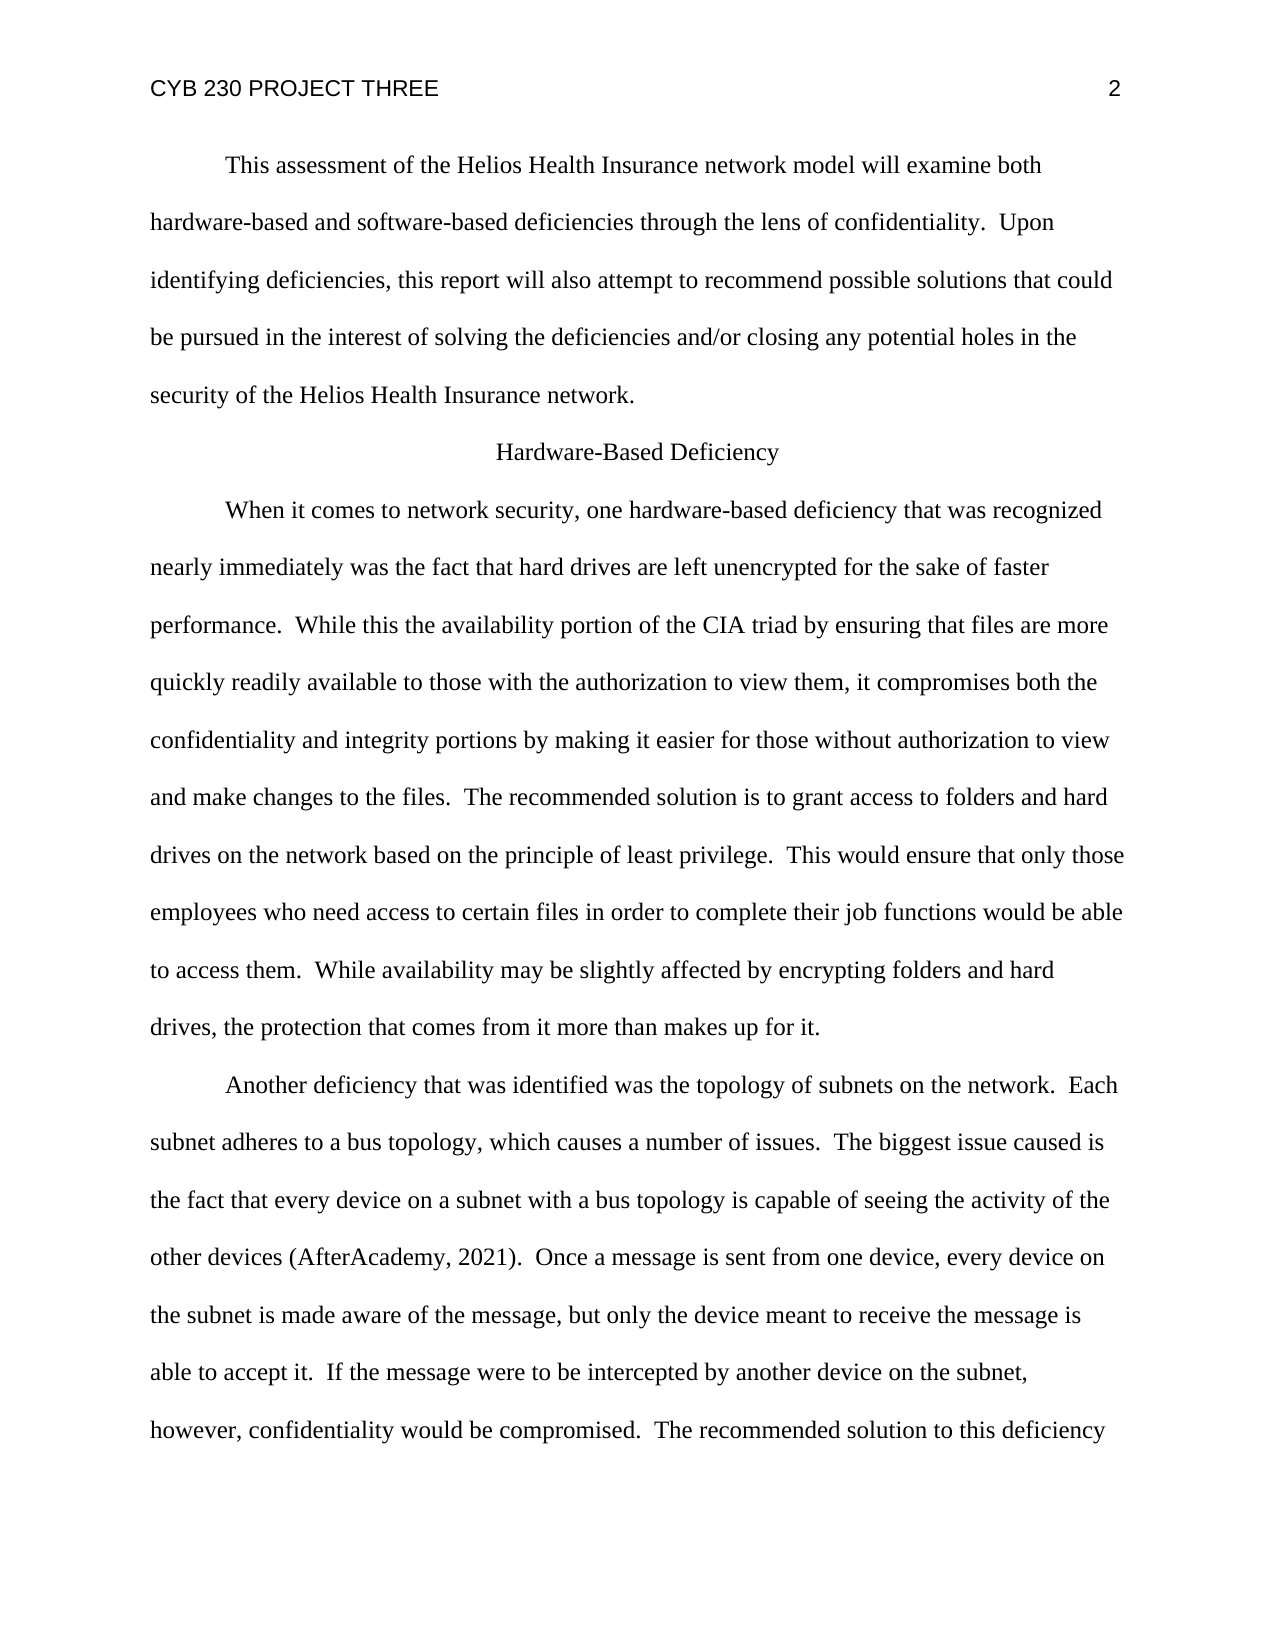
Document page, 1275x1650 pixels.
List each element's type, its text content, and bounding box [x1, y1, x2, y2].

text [150, 1070, 1125, 1444]
text This assessment of the Helios Health Insurance network model will examine both hardware-based and software-based deficiencies through the lens of confidentiality. Upon identifying deficiencies, this report will also attempt to recommend possible solutions that could be pursued in the interest of solving the deficiencies and/or closing any potential holes in the security of the Helios Health Insurance network. [150, 150, 1125, 409]
text When it comes to network security, one hardware-based deficiency that was recognized nearly immediately was the fact that hard drives are left unencrypted for the sake of faster performance. While this the availability portion of the CIA triad by ensuring that files are more quickly readily available to those with the authorization to view them, it compromises both the confidentiality and integrity portions by making it easier for those without authorization to view and make changes to the files. The recommended solution is to grant access to folders and hard drives on the network based on the principle of least privilege. This would ensure that only those employees who need access to certain files in order to complete their job functions would be able to access them. While availability may be slightly affected by encrypting folders and hard drives, the protection that comes from it more than makes up for it. [150, 495, 1125, 1041]
text Hardware-Based Deficiency [150, 437, 1125, 466]
